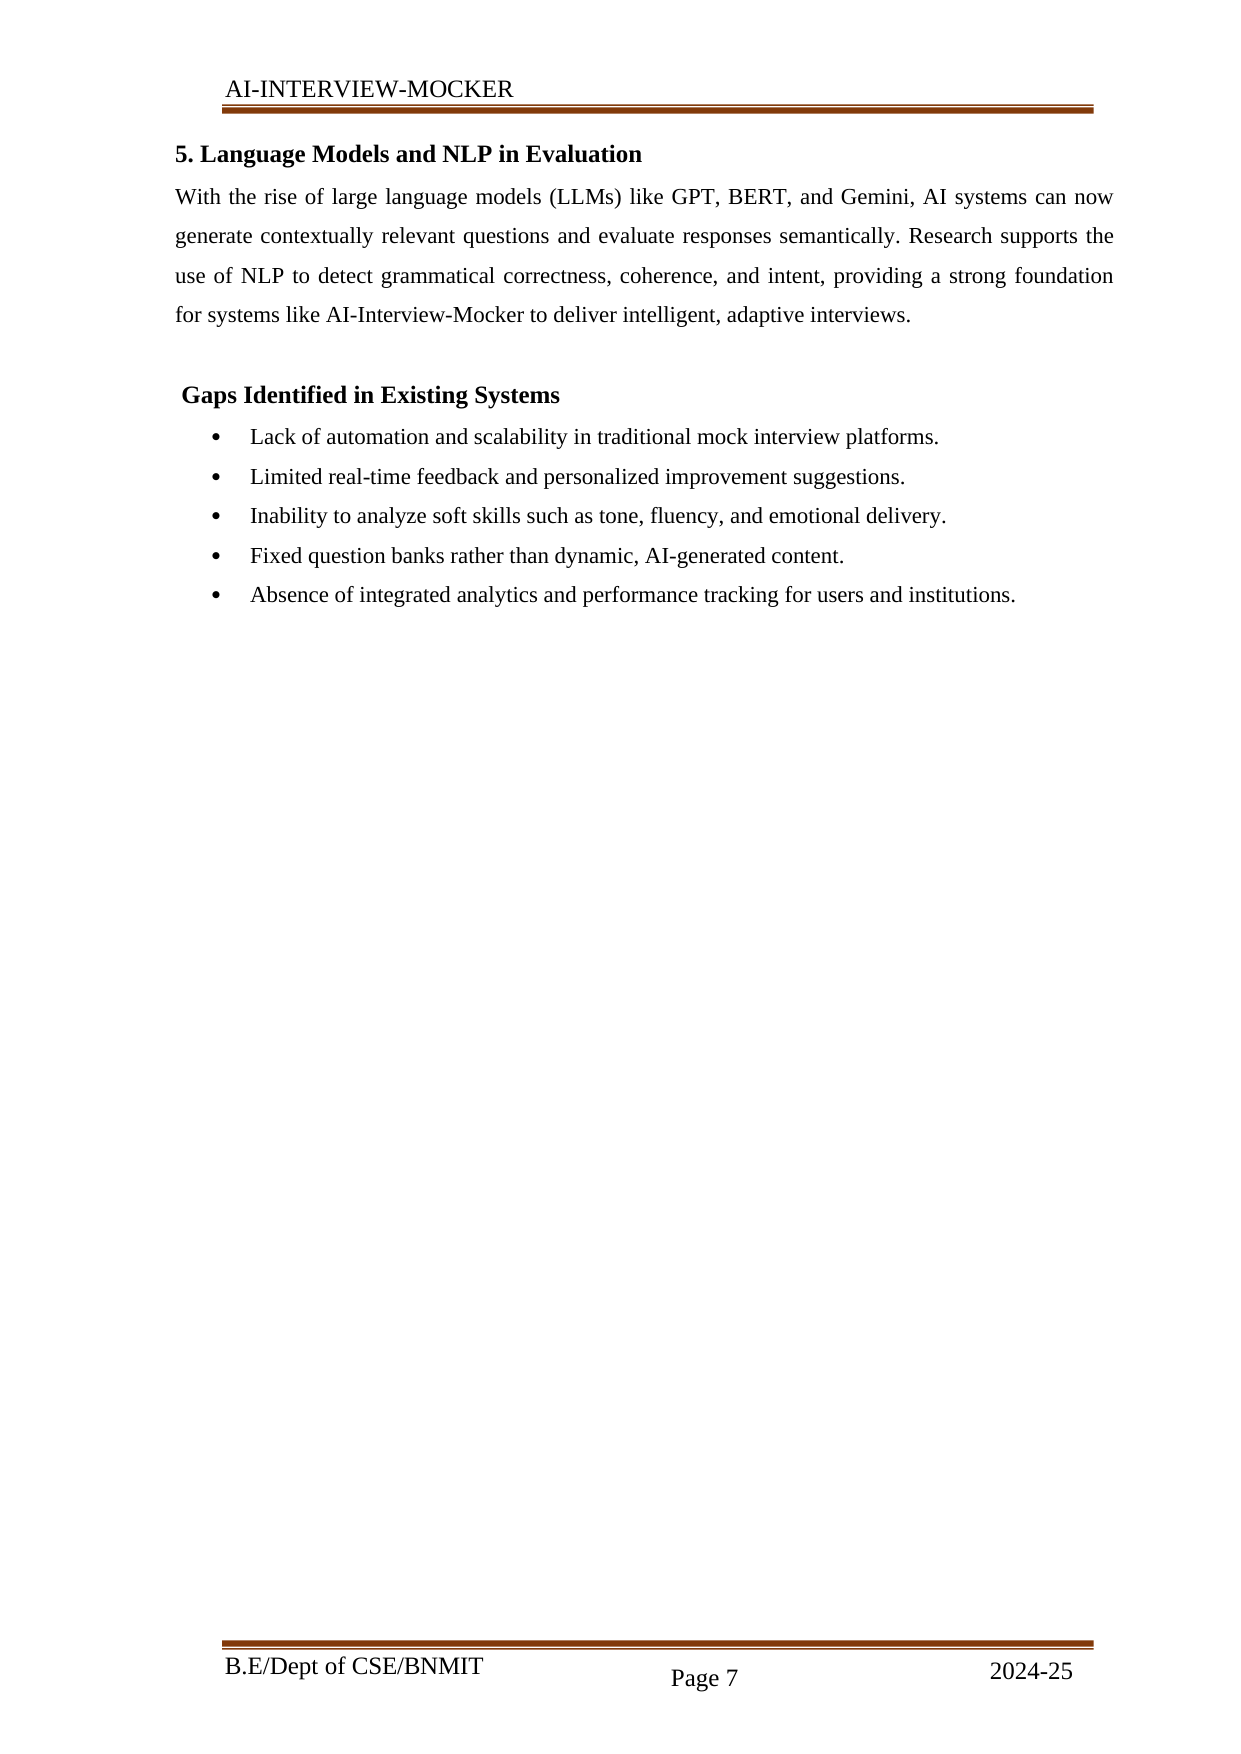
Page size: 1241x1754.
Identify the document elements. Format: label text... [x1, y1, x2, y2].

list Inability to analyze soft skills such as tone, fluency, and emotional delivery. [212, 502, 1115, 528]
list Limited real-time feedback and personalized improvement suggestions. [212, 463, 1115, 489]
text 5. Language Models and NLP in Evaluation [175, 139, 1115, 168]
list Lack of automation and scalability in traditional mock interview platforms. [212, 423, 1115, 449]
list Absence of integrated analytics and performance tracking for users and institutions. [212, 581, 1115, 607]
list Fixed question banks rather than dynamic, AI-generated content. [212, 542, 1115, 568]
text With the rise of large language models (LLMs) like GPT, BERT, and Gemini, AI systems can now generate contextually relevant questions and evaluate responses semantically. Research supports the use of NLP to detect grammatical correctness, coherence, and intent, providing a strong foundation for systems like AI-Interview-Mocker to deliver intelligent, adaptive interviews. [175, 183, 1115, 327]
text Gaps Identified in Existing Systems [175, 380, 1115, 409]
